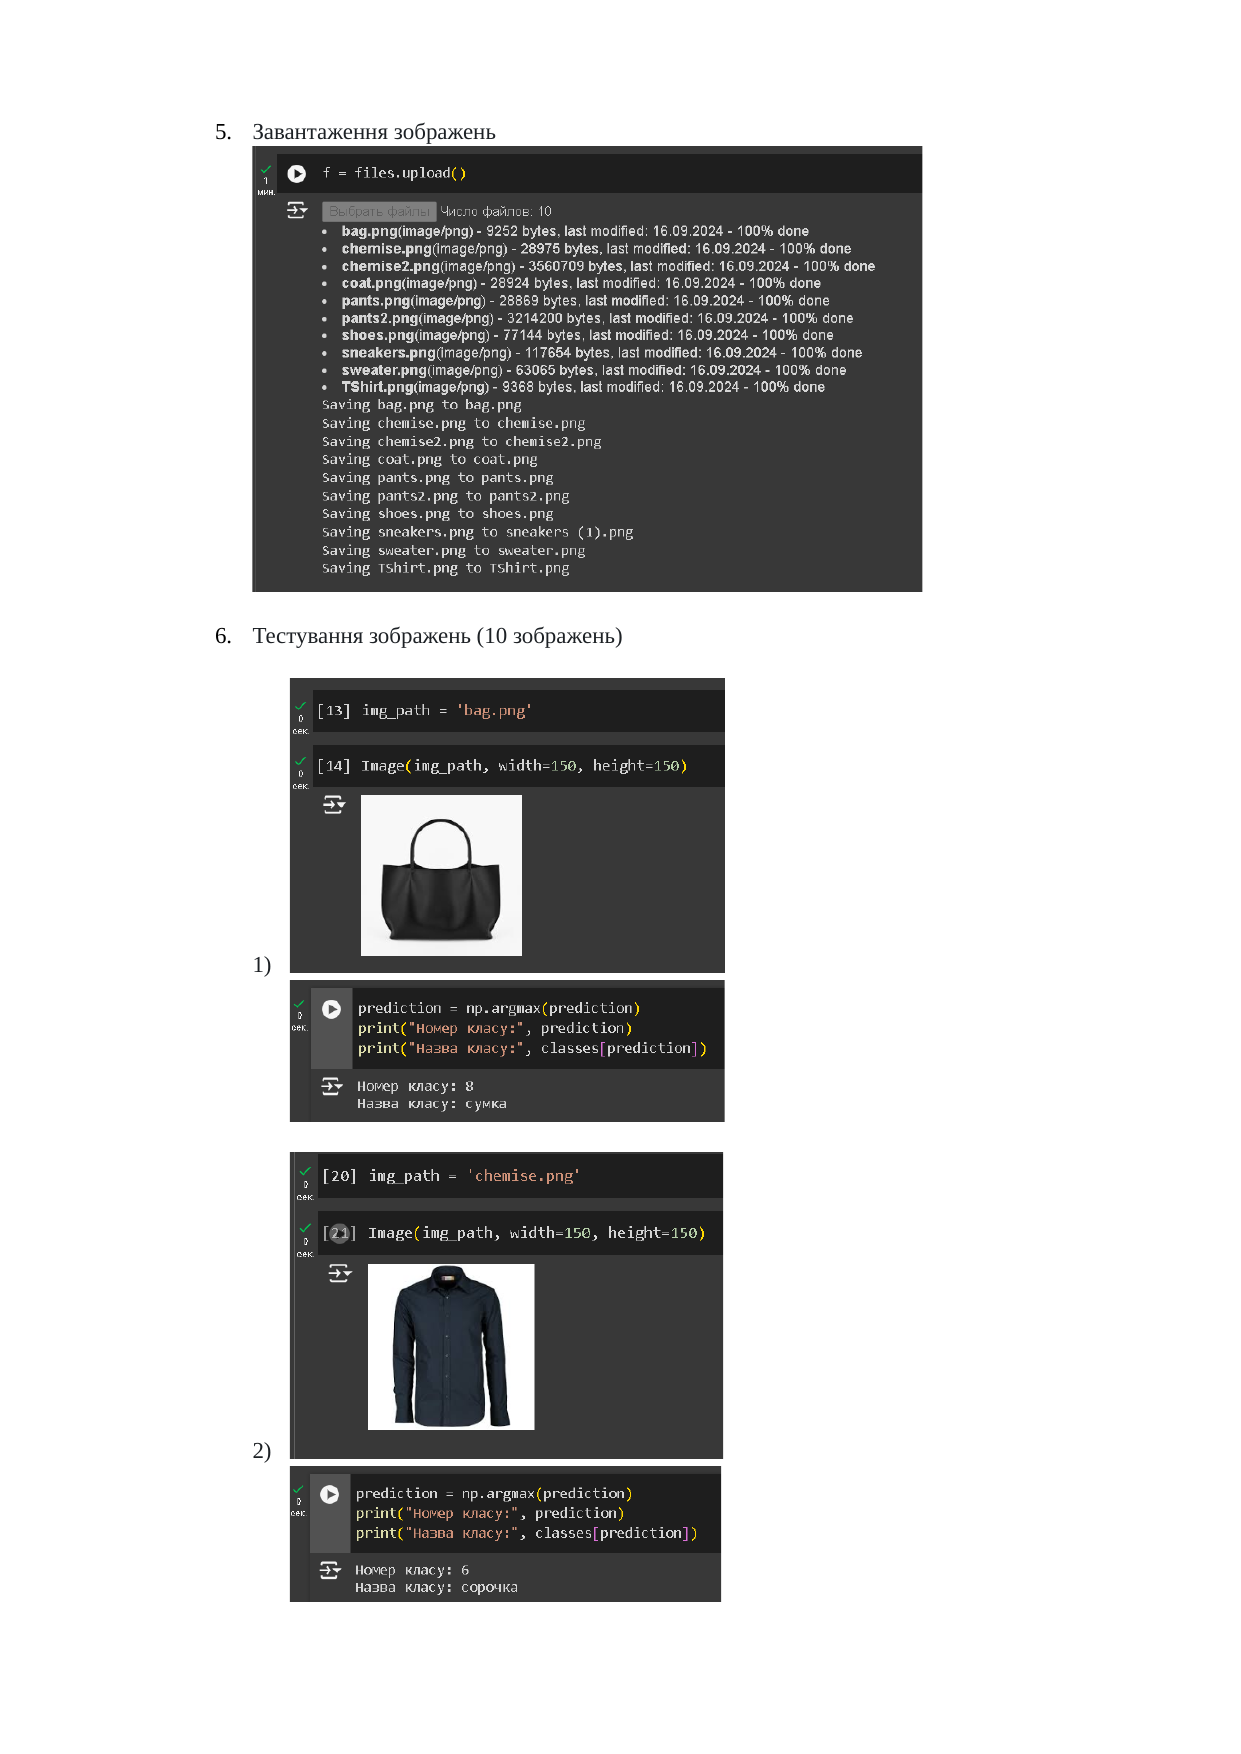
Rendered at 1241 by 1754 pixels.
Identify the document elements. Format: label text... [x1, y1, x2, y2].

list Тестування зображень (10 зображень) [215, 622, 1152, 648]
picture [252, 146, 923, 592]
picture [289, 980, 725, 1122]
picture [289, 678, 725, 973]
picture [289, 1152, 724, 1459]
picture [289, 1466, 722, 1602]
list Завантаження зображень [215, 118, 1152, 144]
